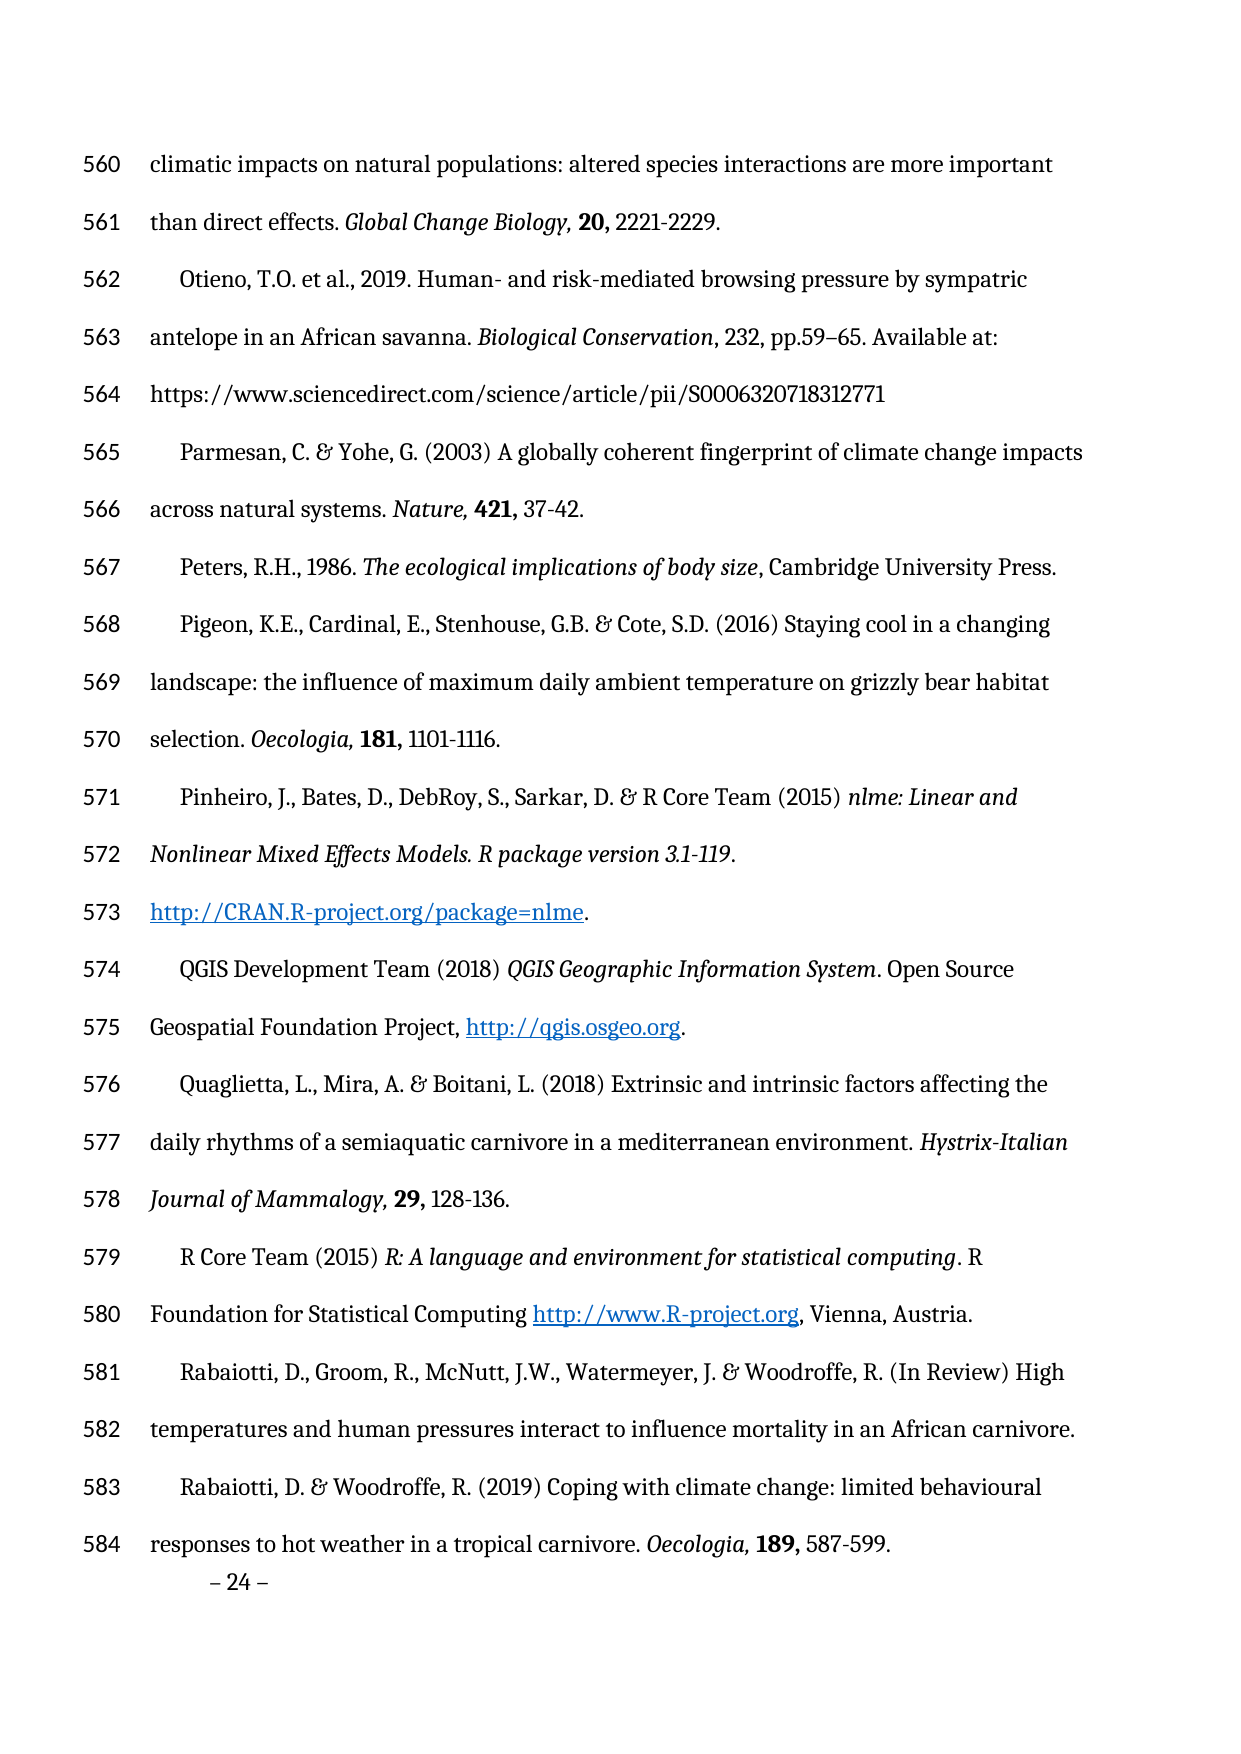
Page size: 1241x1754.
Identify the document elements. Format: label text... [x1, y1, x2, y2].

text Rabaiotti, D. & Woodroffe, R. (2019) Coping with climate change: limited behavioural responses to hot weather in a tropical carnivore. Oecologia, 189, 587-599. [150, 1472, 1090, 1559]
text Peters, R.H., 1986. The ecological implications of body size, Cambridge University Press. [150, 552, 1090, 581]
text Pigeon, K.E., Cardinal, E., Stenhouse, G.B. & Cote, S.D. (2016) Staying cool in a changing landscape: the influence of maximum daily ambient temperature on grizzly bear habitat selection. Oecologia, 181, 1101-1116. [150, 610, 1090, 754]
text Quaglietta, L., Mira, A. & Boitani, L. (2018) Extrinsic and intrinsic factors affecting the daily rhythms of a semiaquatic carnivore in a mediterranean environment. Hystrix-Italian Journal of Mammalogy, 29, 128-136. [150, 1070, 1090, 1214]
text QGIS Development Team (2018) QGIS Geographic Information System. Open Source Geospatial Foundation Project, http://qgis.osgeo.org. [150, 955, 1090, 1041]
text R Core Team (2015) R: A language and environment for statistical computing. R Foundation for Statistical Computing http://www.R-project.org, Vienna, Austria. [150, 1242, 1090, 1329]
text Pinheiro, J., Bates, D., DebRoy, S., Sarkar, D. & R Core Team (2015) nlme: Linear and Nonlinear Mixed Effects Models. R package version 3.1-119. http://CRAN.R-project.org/package=nlme. [150, 782, 1090, 926]
text Otieno, T.O. et al., 2019. Human- and risk-mediated browsing pressure by sympatric antelope in an African savanna. Biological Conservation, 232, pp.59–65. Available at: https://www.sciencedirect.com/science/article/pii/S0006320718312771 [150, 265, 1090, 409]
text Rabaiotti, D., Groom, R., McNutt, J.W., Watermeyer, J. & Woodroffe, R. (In Review) High temperatures and human pressures interact to influence mortality in an African carnivore. [150, 1357, 1090, 1444]
text Parmesan, C. & Yohe, G. (2003) A globally coherent fingerprint of climate change impacts across natural systems. Nature, 421, 37-42. [150, 437, 1090, 524]
